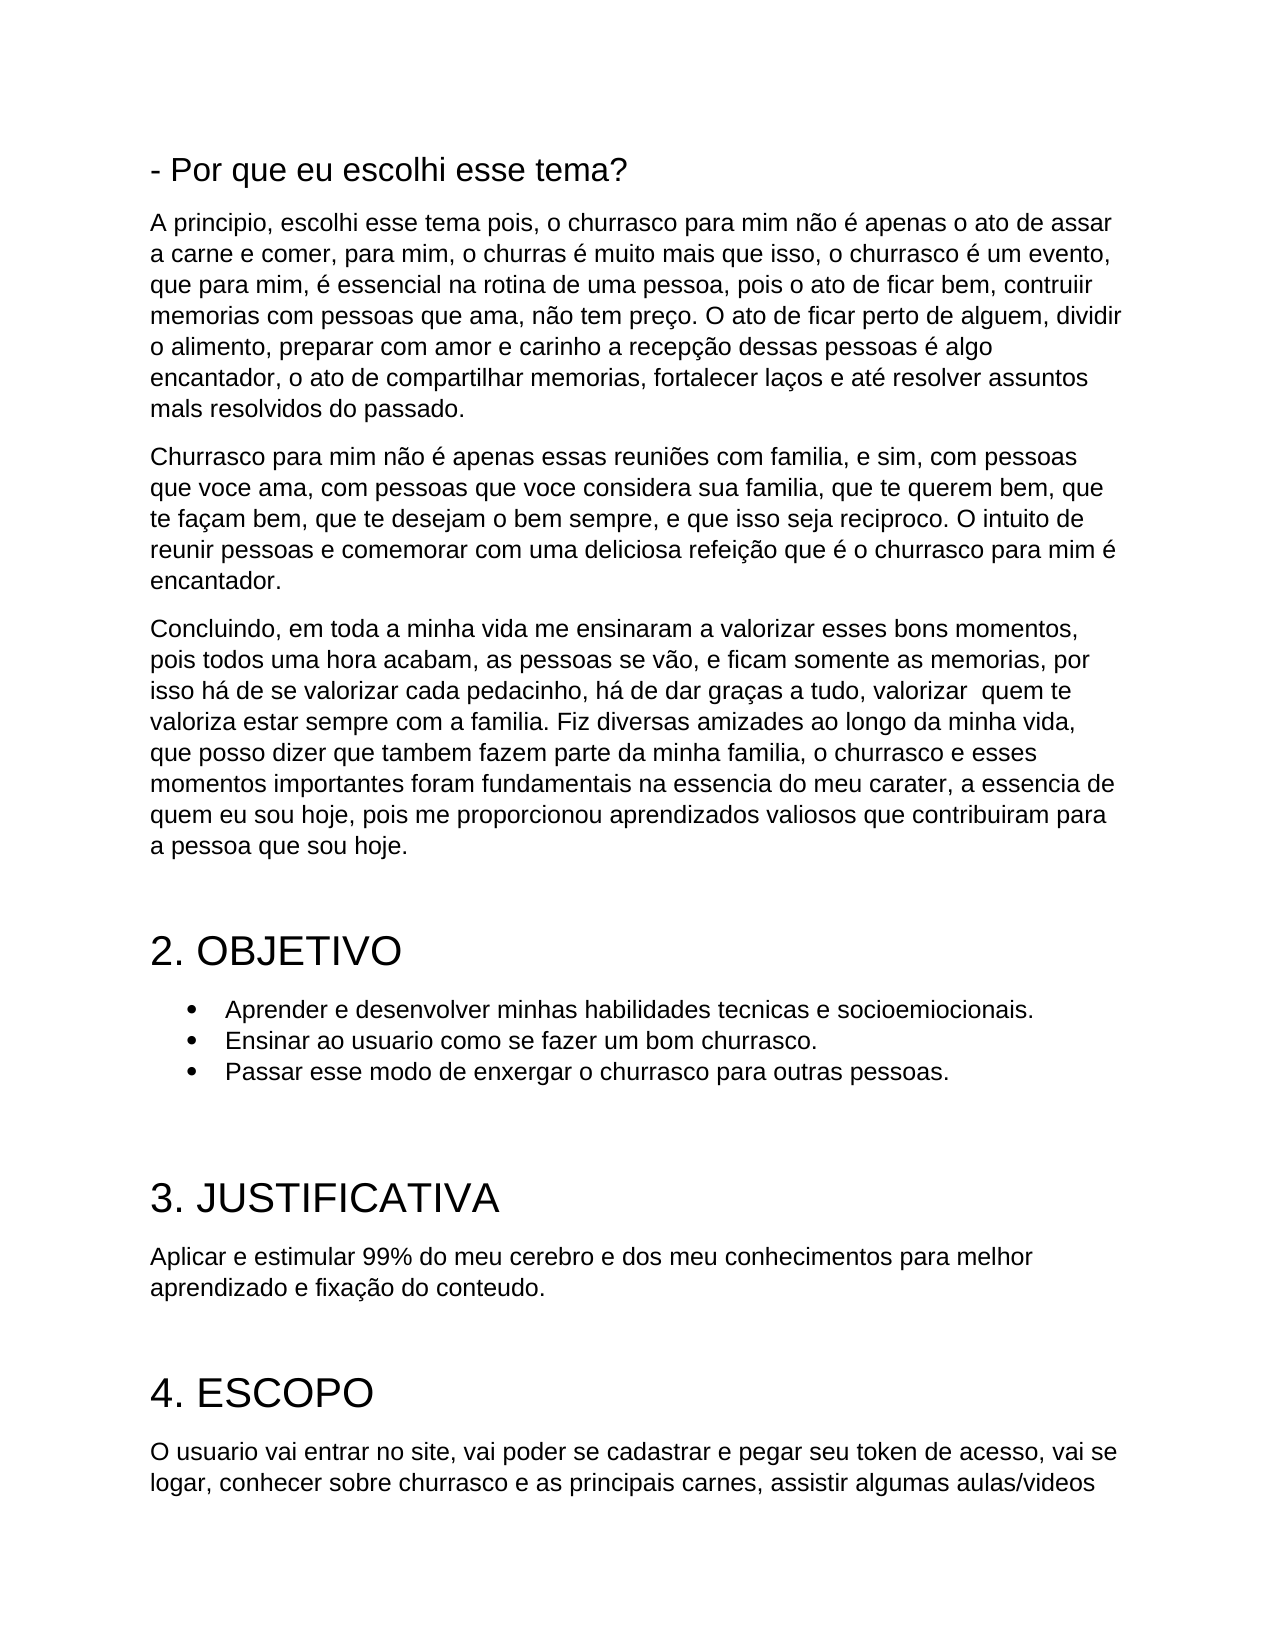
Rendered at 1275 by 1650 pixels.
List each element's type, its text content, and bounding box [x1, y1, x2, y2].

text Concluindo, em toda a minha vida me ensinaram a valorizar esses bons momentos, pois todos uma hora acabam, as pessoas se vão, e ficam somente as memorias, por isso há de se valorizar cada pedacinho, há de dar graças a tudo, valorizar quem te valoriza estar sempre com a familia. Fiz diversas amizades ao longo da minha vida, que posso dizer que tambem fazem parte da minha familia, o churrasco e esses momentos importantes foram fundamentais na essencia do meu carater, a essencia de quem eu sou hoje, pois me proporcionou aprendizados valiosos que contribuiram para a pessoa que sou hoje. [150, 614, 1125, 860]
list Aprender e desenvolver minhas habilidades tecnicas e socioemiocionais. [187, 995, 1125, 1024]
list Passar esse modo de enxergar o churrasco para outras pessoas. [187, 1057, 1125, 1086]
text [150, 1437, 1125, 1496]
text 4. ESCOPO [150, 1368, 1125, 1416]
text A principio, escolhi esse tema pois, o churrasco para mim não é apenas o ato de assar a carne e comer, para mim, o churras é muito mais que isso, o churrasco é um evento, que para mim, é essencial na rotina de uma pessoa, pois o ato de ficar bem, contruiir memorias com pessoas que ama, não tem preço. O ato de ficar perto de alguem, dividir o alimento, preparar com amor e carinho a recepção dessas pessoas é algo encantador, o ato de compartilhar memorias, fortalecer laços e até resolver assuntos mals resolvidos do passado. [150, 208, 1125, 423]
text - Por que eu escolhi esse tema? [150, 150, 1125, 188]
text Churrasco para mim não é apenas essas reuniões com familia, e sim, com pessoas que voce ama, com pessoas que voce considera sua familia, que te querem bem, que te façam bem, que te desejam o bem sempre, e que isso seja reciproco. O intuito de reunir pessoas e comemorar com uma deliciosa refeição que é o churrasco para mim é encantador. [150, 442, 1125, 595]
text Aplicar e estimular 99% do meu cerebro e dos meu conhecimentos para melhor aprendizado e fixação do conteudo. [150, 1242, 1125, 1302]
text 2. OBJETIVO [150, 927, 1125, 974]
text 3. JUSTIFICATIVA [150, 1173, 1125, 1221]
list Ensinar ao usuario como se fazer um bom churrasco. [187, 1026, 1125, 1055]
